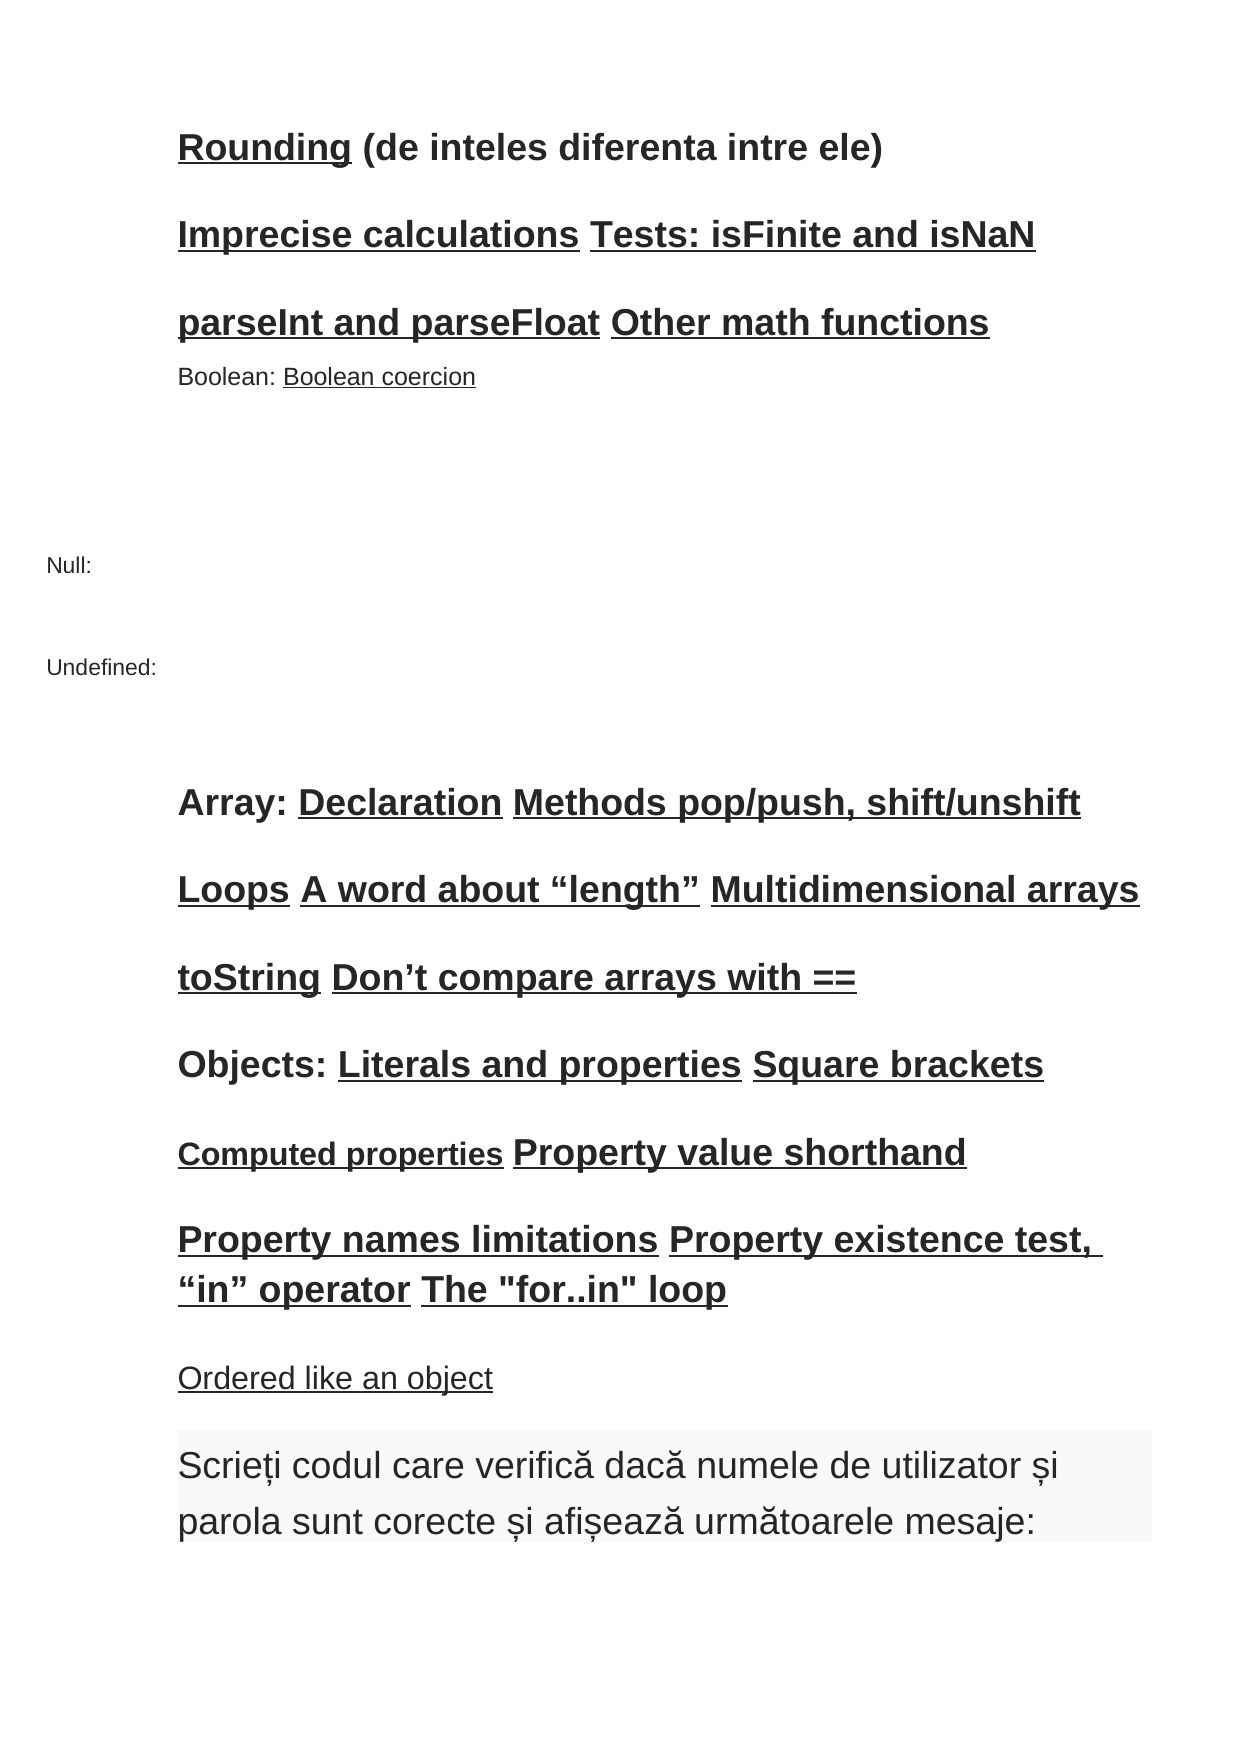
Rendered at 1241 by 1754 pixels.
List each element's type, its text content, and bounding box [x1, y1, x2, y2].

subtitle Loops A word about “length” Multidimensional arrays [177, 861, 1152, 911]
subtitle Computed properties Property value shorthand [177, 1123, 1152, 1173]
subtitle Imprecise calculations Tests: isFinite and isNaN [177, 206, 1152, 256]
text Null: [46, 552, 1152, 578]
subtitle Ordered like an object [177, 1357, 1152, 1396]
text Undefined: [46, 654, 1152, 681]
text Scrieți codul care verifică dacă numele de utilizator și parola sunt corecte și afișează următoarele mesaje: [177, 1430, 1152, 1543]
subtitle Rounding (de inteles diferenta intre ele) [177, 118, 1152, 168]
subtitle Property names limitations Property existence test, “in” operator The "for..in" loop [177, 1211, 1152, 1311]
subtitle Boolean: Boolean coercion [177, 362, 1152, 391]
subtitle parseInt and parseFloat Other math functions [177, 293, 1152, 343]
subtitle Array: Declaration Methods pop/push, shift/unshift [177, 773, 1152, 823]
subtitle toString Don’t compare arrays with == [177, 948, 1152, 998]
subtitle Objects: Literals and properties Square brackets [177, 1036, 1152, 1086]
